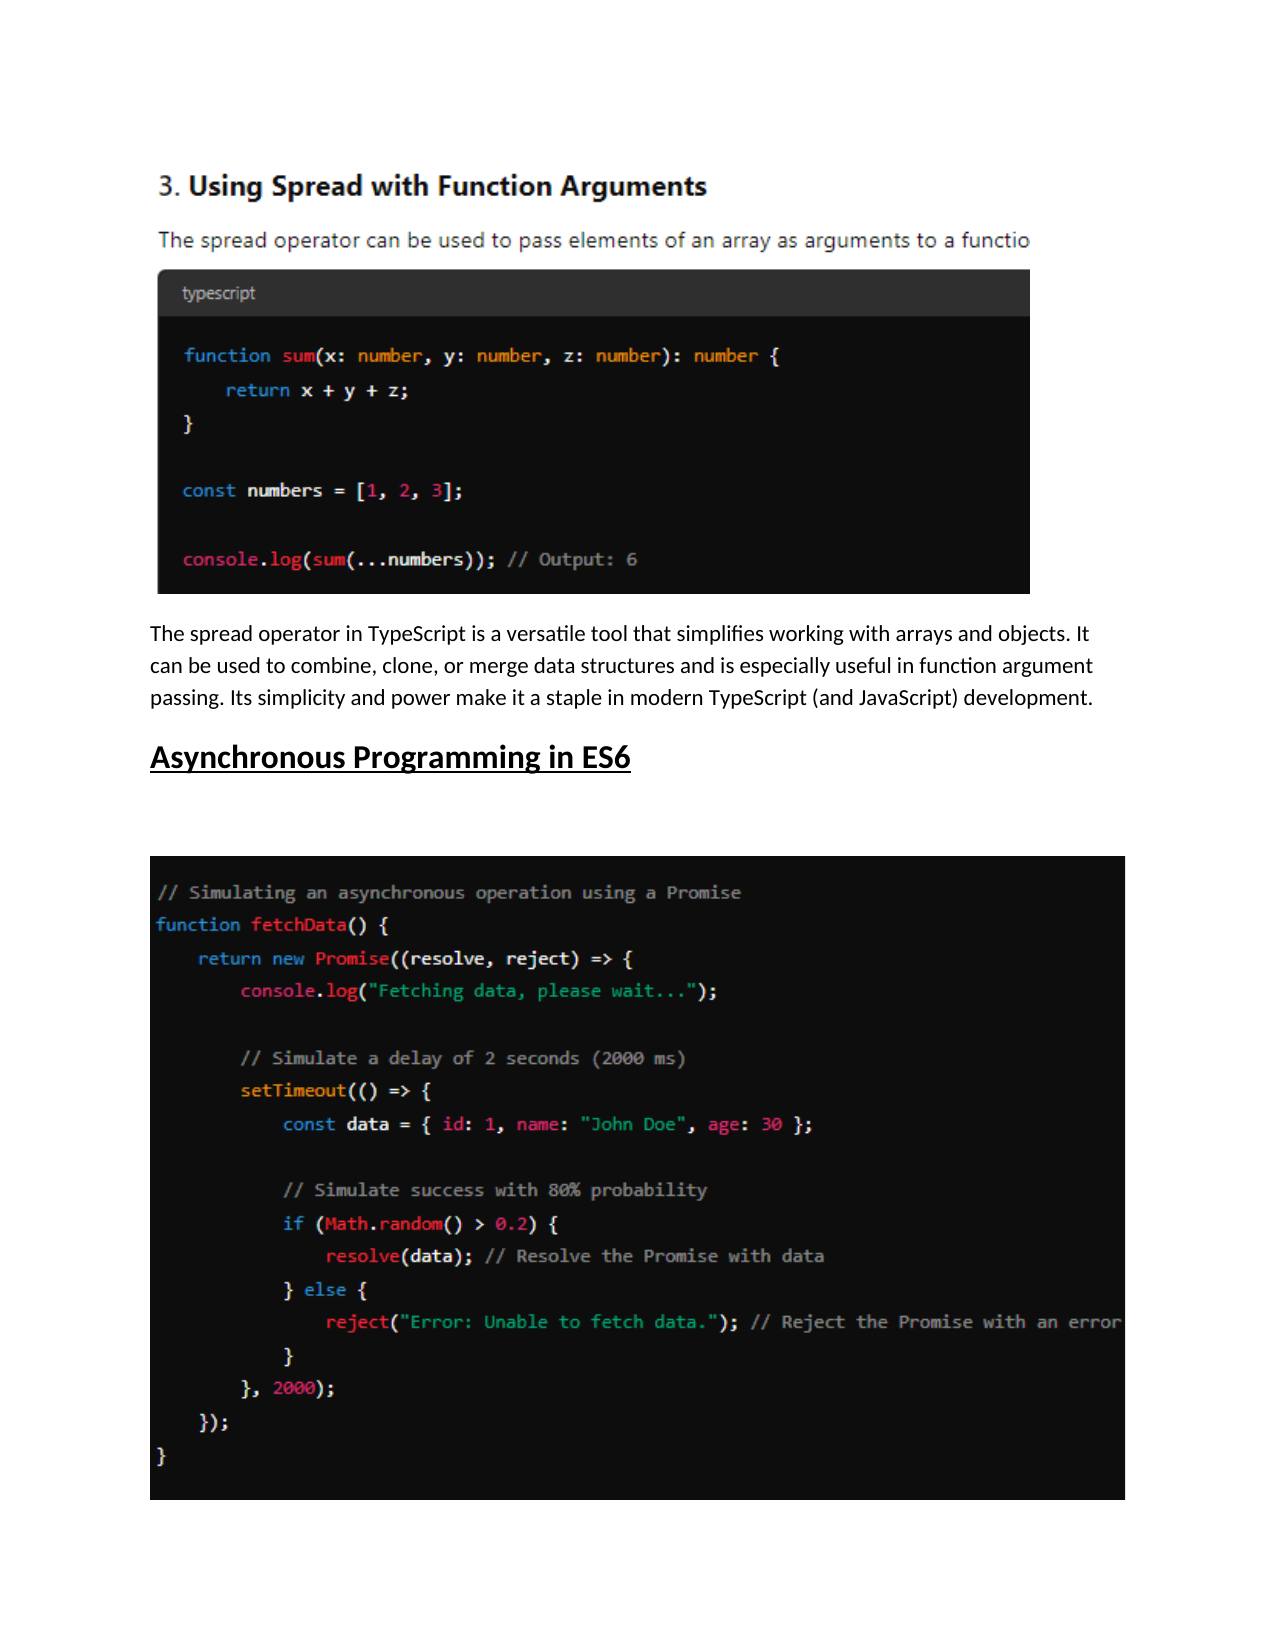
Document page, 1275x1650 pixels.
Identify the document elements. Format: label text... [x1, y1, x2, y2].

picture [150, 150, 1030, 594]
picture [150, 856, 1125, 1500]
text The spread operator in TypeScript is a versatile tool that simplifies working with arrays and objects. It can be used to combine, clone, or merge data structures and is especially useful in function argument passing. Its simplicity and power make it a staple in modern TypeScript (and JavaScript) development. [150, 619, 1125, 711]
text Asynchronous Programming in ES6 [150, 736, 1125, 777]
